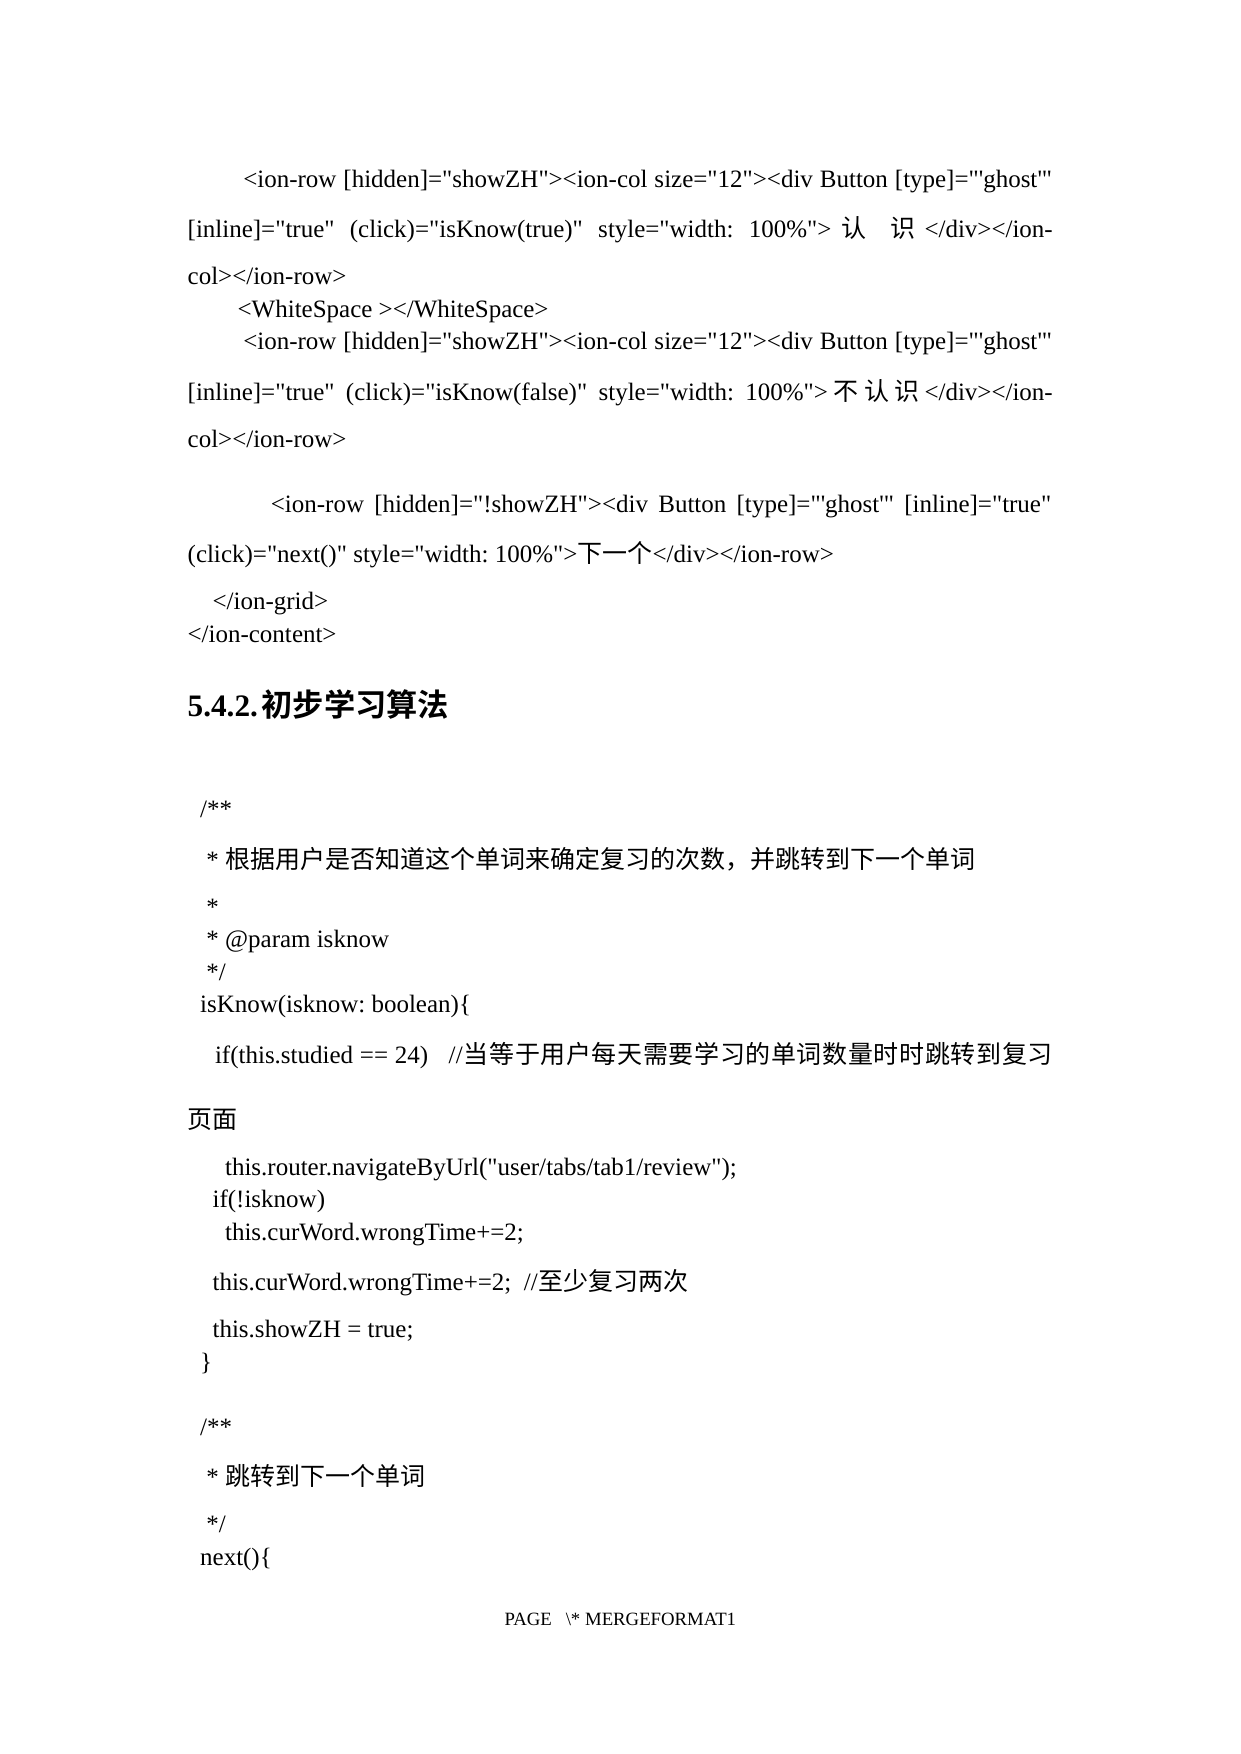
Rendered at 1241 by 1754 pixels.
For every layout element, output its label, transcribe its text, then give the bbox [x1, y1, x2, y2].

text this.showZH = true; [187, 1312, 1053, 1345]
text * 根据用户是否知道这个单词来确定复习的次数，并跳转到下一个单词 [187, 825, 1053, 890]
text */ [187, 1507, 1053, 1540]
text </ion-content> [187, 617, 1053, 649]
text /** [187, 792, 1053, 825]
text if(!isknow) [187, 1182, 1053, 1215]
text this.curWord.wrongTime+=2; [187, 1215, 1053, 1247]
text * @param isknow [187, 922, 1053, 955]
text } [187, 1345, 1053, 1377]
text */ [187, 955, 1053, 987]
text this.router.navigateByUrl("user/tabs/tab1/review"); [187, 1150, 1053, 1182]
text <ion-row [hidden]="!showZH"><div Button [type]="'ghost'" [inline]="true" (click)="next()" style="width: 100%">下一个</div></ion-row> [187, 487, 1053, 584]
text isKnow(isknow: boolean){ [187, 987, 1053, 1020]
subtitle 初步学习算法 [187, 670, 1053, 735]
text * 跳转到下一个单词 [187, 1442, 1053, 1507]
text /** [187, 1410, 1053, 1442]
text this.curWord.wrongTime+=2; //至少复习两次 [187, 1247, 1053, 1312]
text if(this.studied == 24) //当等于用户每天需要学习的单词数量时时跳转到复习页面 [187, 1020, 1053, 1150]
text <WhiteSpace ></WhiteSpace> [187, 292, 1053, 324]
text * [187, 890, 1053, 922]
text </ion-grid> [187, 584, 1053, 617]
text <ion-row [hidden]="showZH"><ion-col size="12"><div Button [type]="'ghost'" [inline]="true" (click)="isKnow(false)" style="width: 100%">不认识</div></ion-col></ion-row> [187, 324, 1053, 454]
text next(){ [187, 1540, 1053, 1572]
text <ion-row [hidden]="showZH"><ion-col size="12"><div Button [type]="'ghost'" [inline]="true" (click)="isKnow(true)" style="width: 100%">认 识</div></ion-col></ion-row> [187, 162, 1053, 292]
